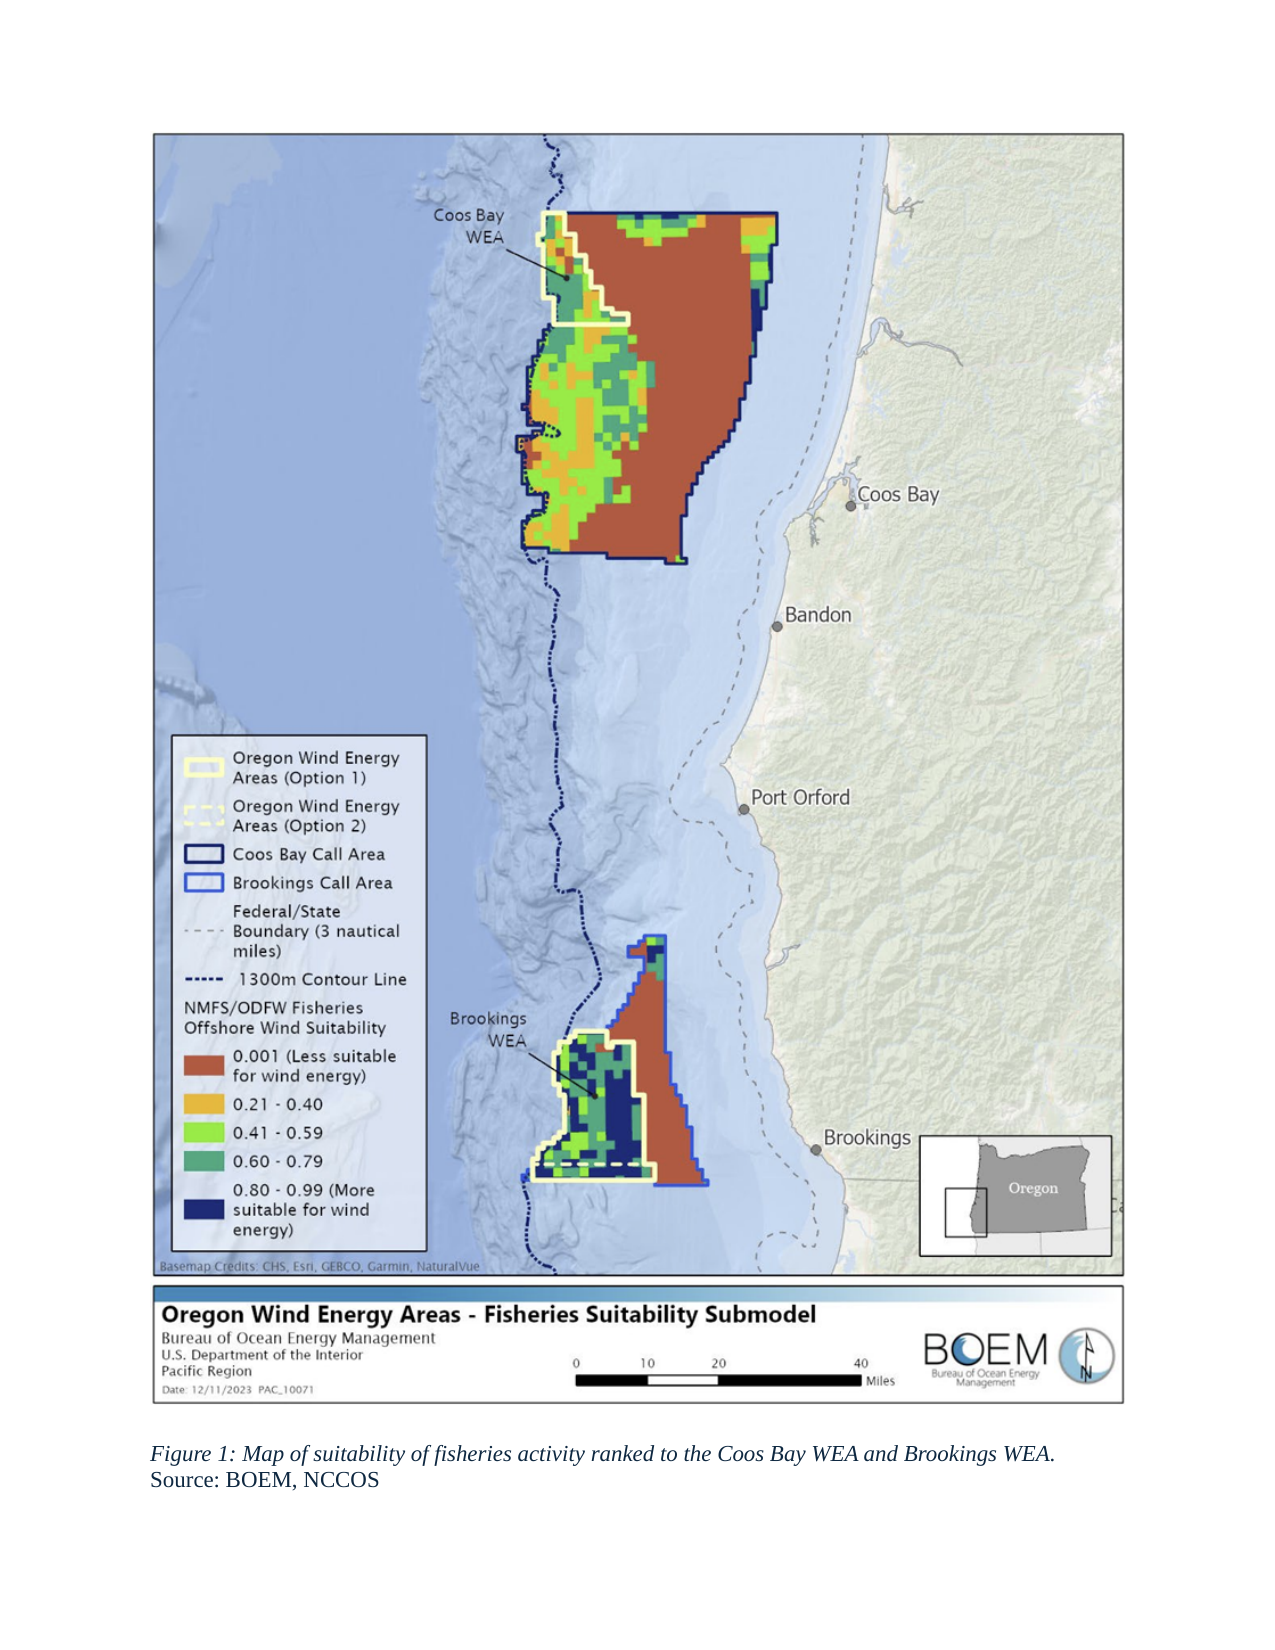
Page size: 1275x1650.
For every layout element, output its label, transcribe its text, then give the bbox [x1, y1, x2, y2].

picture [150, 131, 1125, 1405]
text Source: BOEM, NCCOS [150, 1466, 1125, 1492]
text Figure 1: Map of suitability of fisheries activity ranked to the Coos Bay WEA and Brookings WEA. [150, 1439, 1125, 1466]
